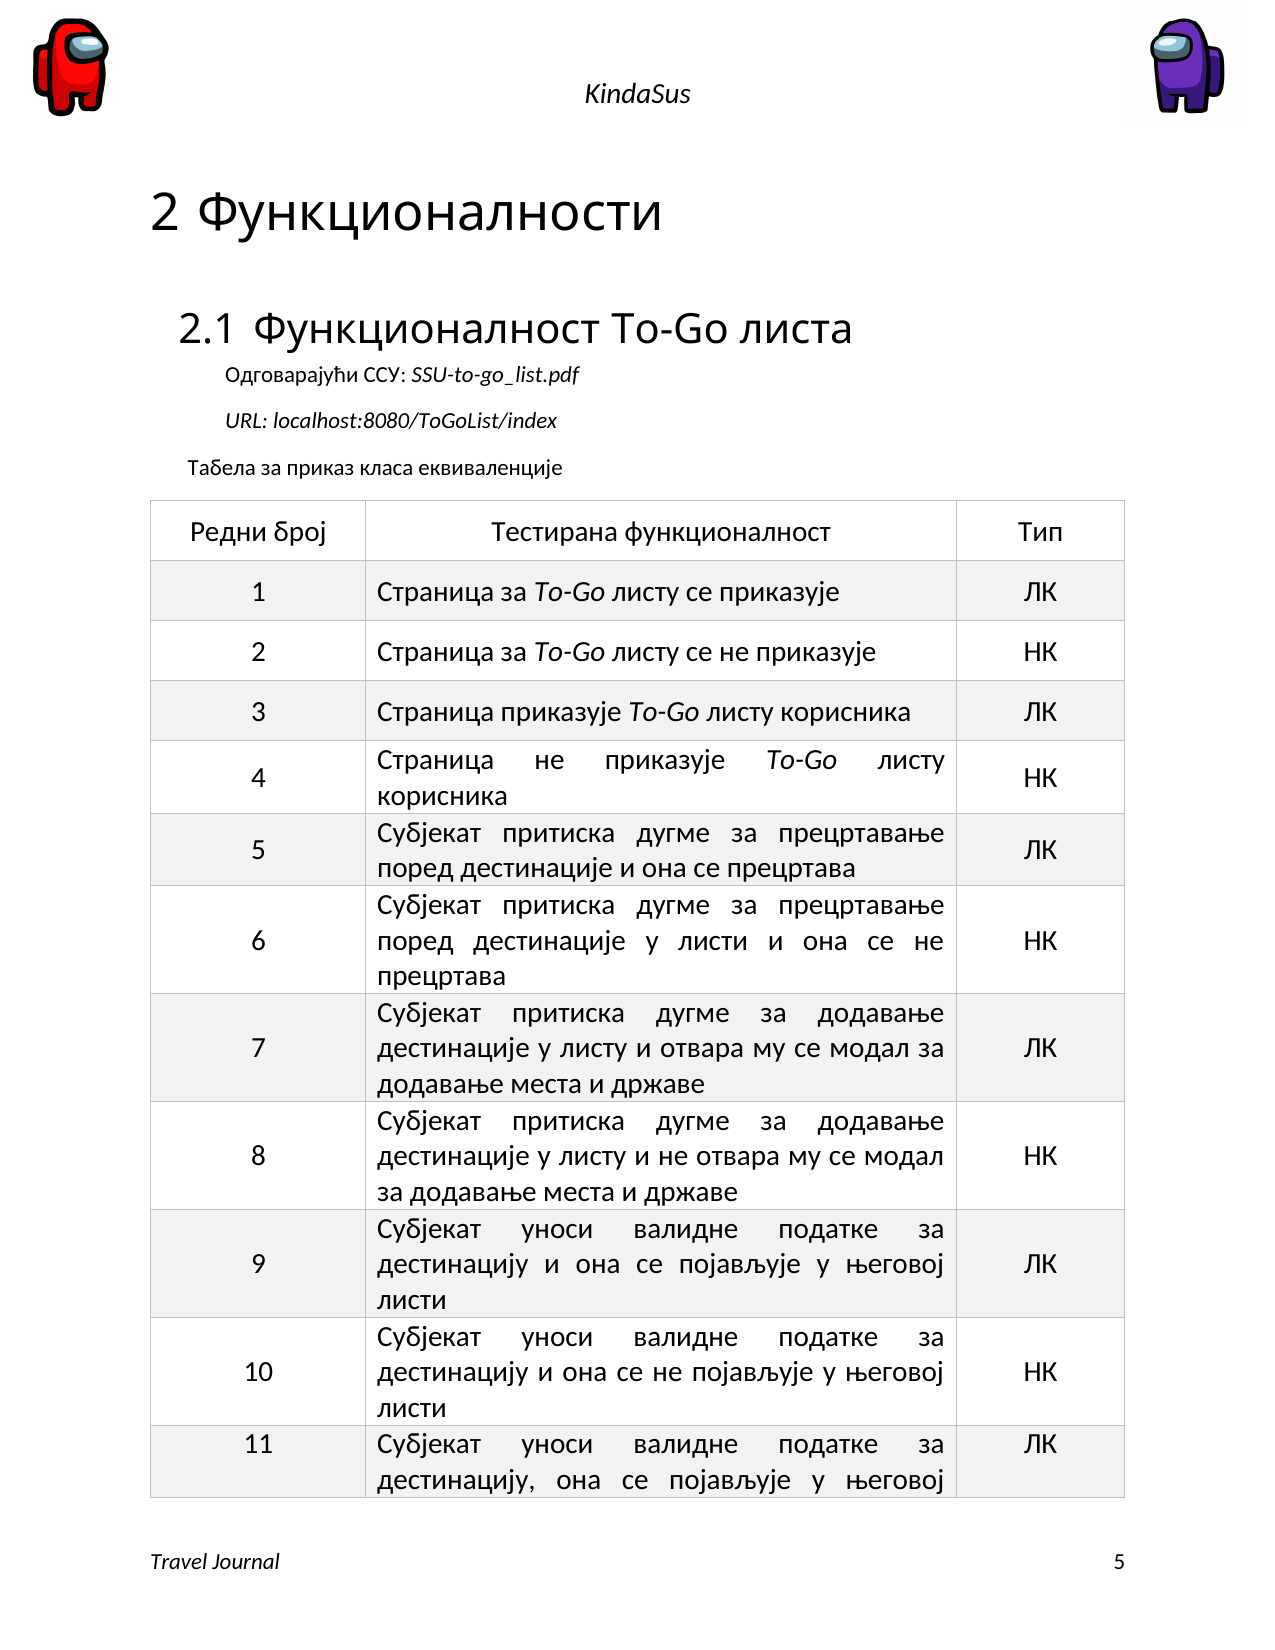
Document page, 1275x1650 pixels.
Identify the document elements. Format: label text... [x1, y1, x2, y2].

text Одговарајући ССУ: SSU-to-go_list.pdf [187, 360, 1125, 388]
table_cell Субјекат притиска дугме за додавање дестинације у листу и отвара му се модал за додавање места и државе [366, 994, 956, 1101]
table_cell 6 [151, 886, 365, 993]
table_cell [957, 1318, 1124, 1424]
table_header Редни број [151, 501, 365, 560]
table_cell НК [957, 621, 1124, 680]
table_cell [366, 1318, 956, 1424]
table_cell Субјекат притиска дугме за прецртавање поред дестинације и она се прецртава [366, 814, 956, 885]
table_cell 8 [151, 1102, 365, 1209]
table_cell ЛК [957, 561, 1124, 620]
table_cell 7 [151, 994, 365, 1101]
text URL: localhost:8080/ToGoList/index [187, 407, 1125, 434]
table_cell ЛК [957, 681, 1124, 740]
table_cell ЛК [957, 814, 1124, 885]
text Табела за приказ класа еквиваленције [187, 453, 1125, 481]
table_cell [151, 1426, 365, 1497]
picture [1125, 2, 1248, 125]
table_cell Страница не приказује To-Go листу корисника [366, 741, 956, 813]
table_cell ЛК [957, 994, 1124, 1101]
table_cell Страница за To-Go листу се не приказује [366, 621, 956, 680]
table_cell 4 [151, 741, 365, 813]
table_cell 3 [151, 681, 365, 740]
table_cell 5 [151, 814, 365, 885]
table_cell Страница за To-Go листу се приказује [366, 561, 956, 620]
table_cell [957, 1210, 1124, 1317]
table_cell 1 [151, 561, 365, 620]
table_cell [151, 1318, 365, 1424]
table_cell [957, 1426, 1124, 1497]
subtitle Функционалности [150, 175, 1125, 246]
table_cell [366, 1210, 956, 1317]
table_header Тестирана функционалност [366, 501, 956, 560]
table_header Тип [957, 501, 1124, 560]
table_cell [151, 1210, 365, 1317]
table_cell НК [957, 741, 1124, 813]
table_cell Страница приказује To-Go листу корисника [366, 681, 956, 740]
table_cell 2 [151, 621, 365, 680]
picture [19, 15, 128, 124]
subtitle Функционалност To-Go листа [178, 298, 1125, 355]
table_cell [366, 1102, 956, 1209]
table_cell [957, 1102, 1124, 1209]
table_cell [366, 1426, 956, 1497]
table_cell Субјекат притиска дугме за прецртавање поред дестинације у листи и она се не прецртава [366, 886, 956, 993]
table_cell НК [957, 886, 1124, 993]
